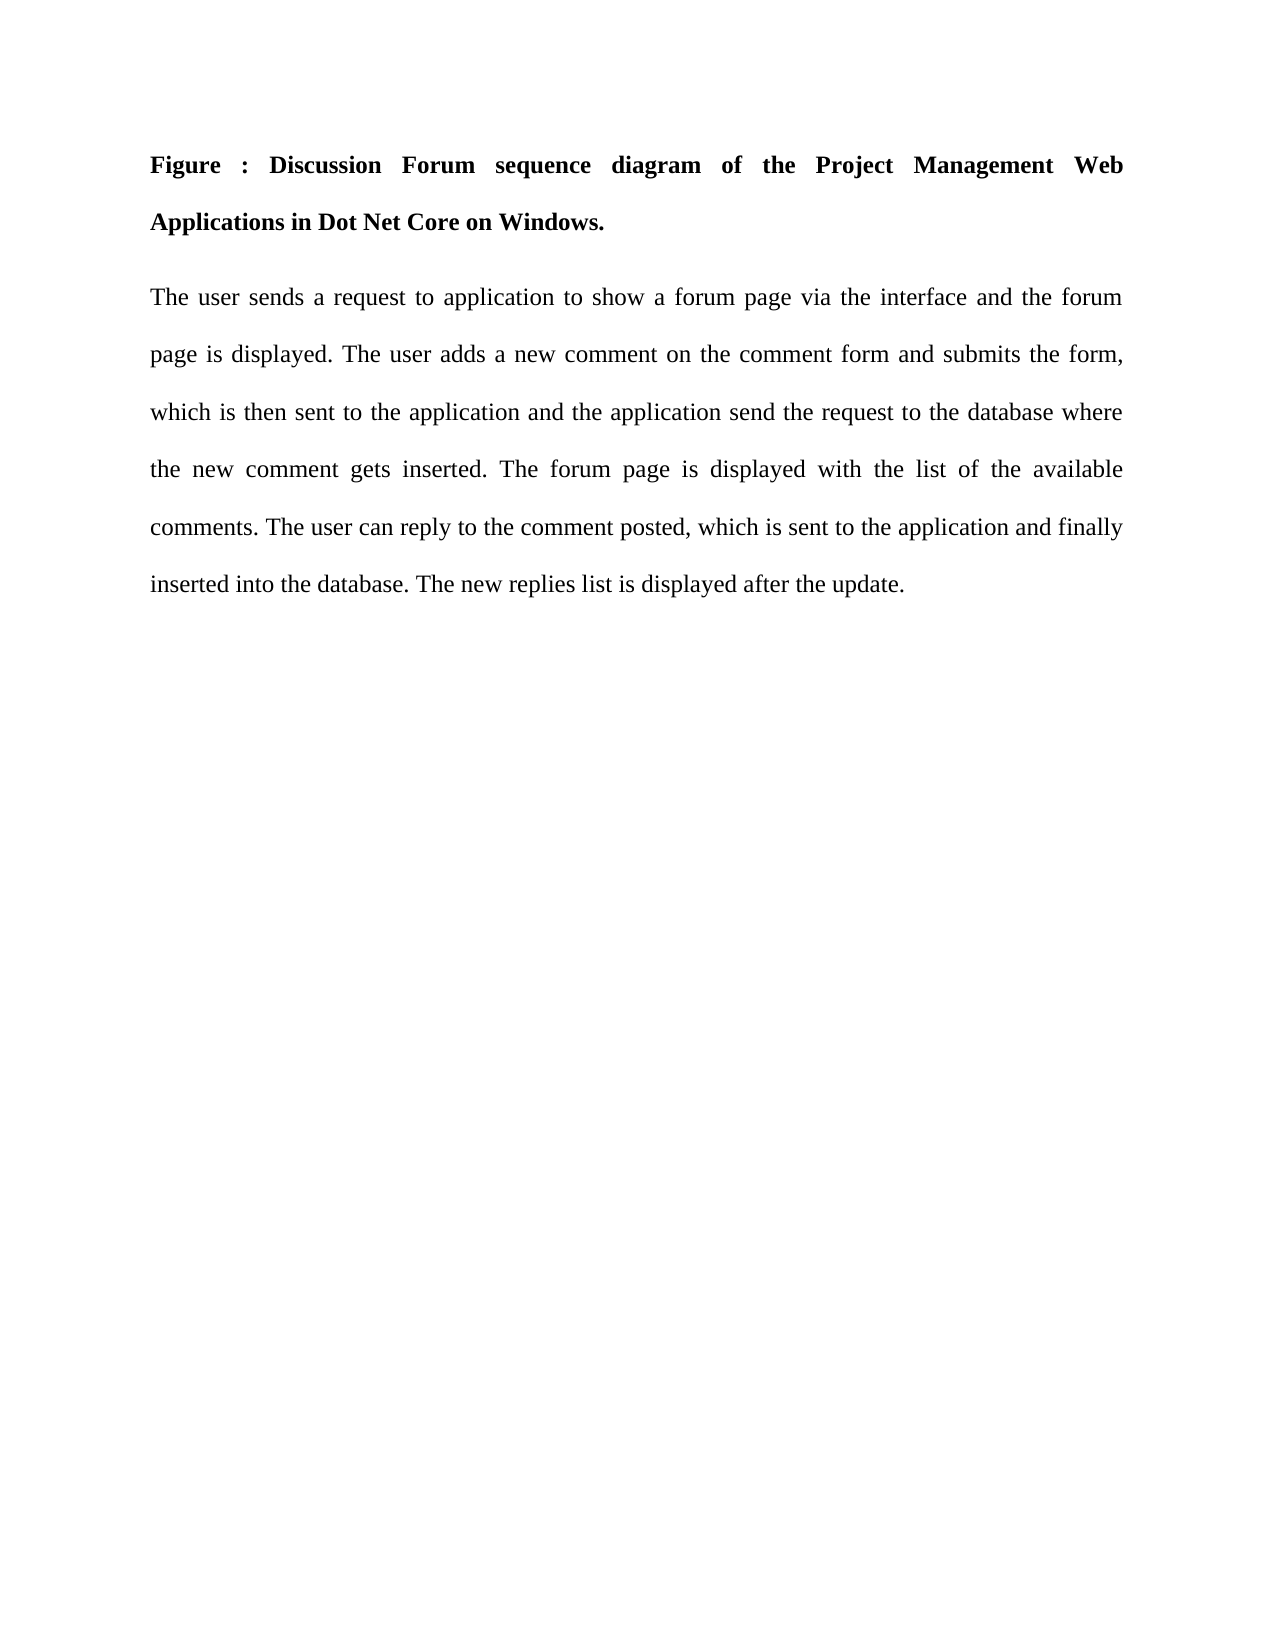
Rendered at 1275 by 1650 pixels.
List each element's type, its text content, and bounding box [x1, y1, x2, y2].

text The user sends a request to application to show a forum page via the interface and the forum page is displayed. The user adds a new comment on the comment form and submits the form, which is then sent to the application and the application send the request to the database where the new comment gets inserted. The forum page is displayed with the list of the available comments. The user can reply to the comment posted, which is sent to the application and finally inserted into the database. The new replies list is displayed after the update. [150, 282, 1125, 598]
text Figure : Discussion Forum sequence diagram of the Project Management Web Applications in Dot Net Core on Windows. [150, 150, 1125, 236]
